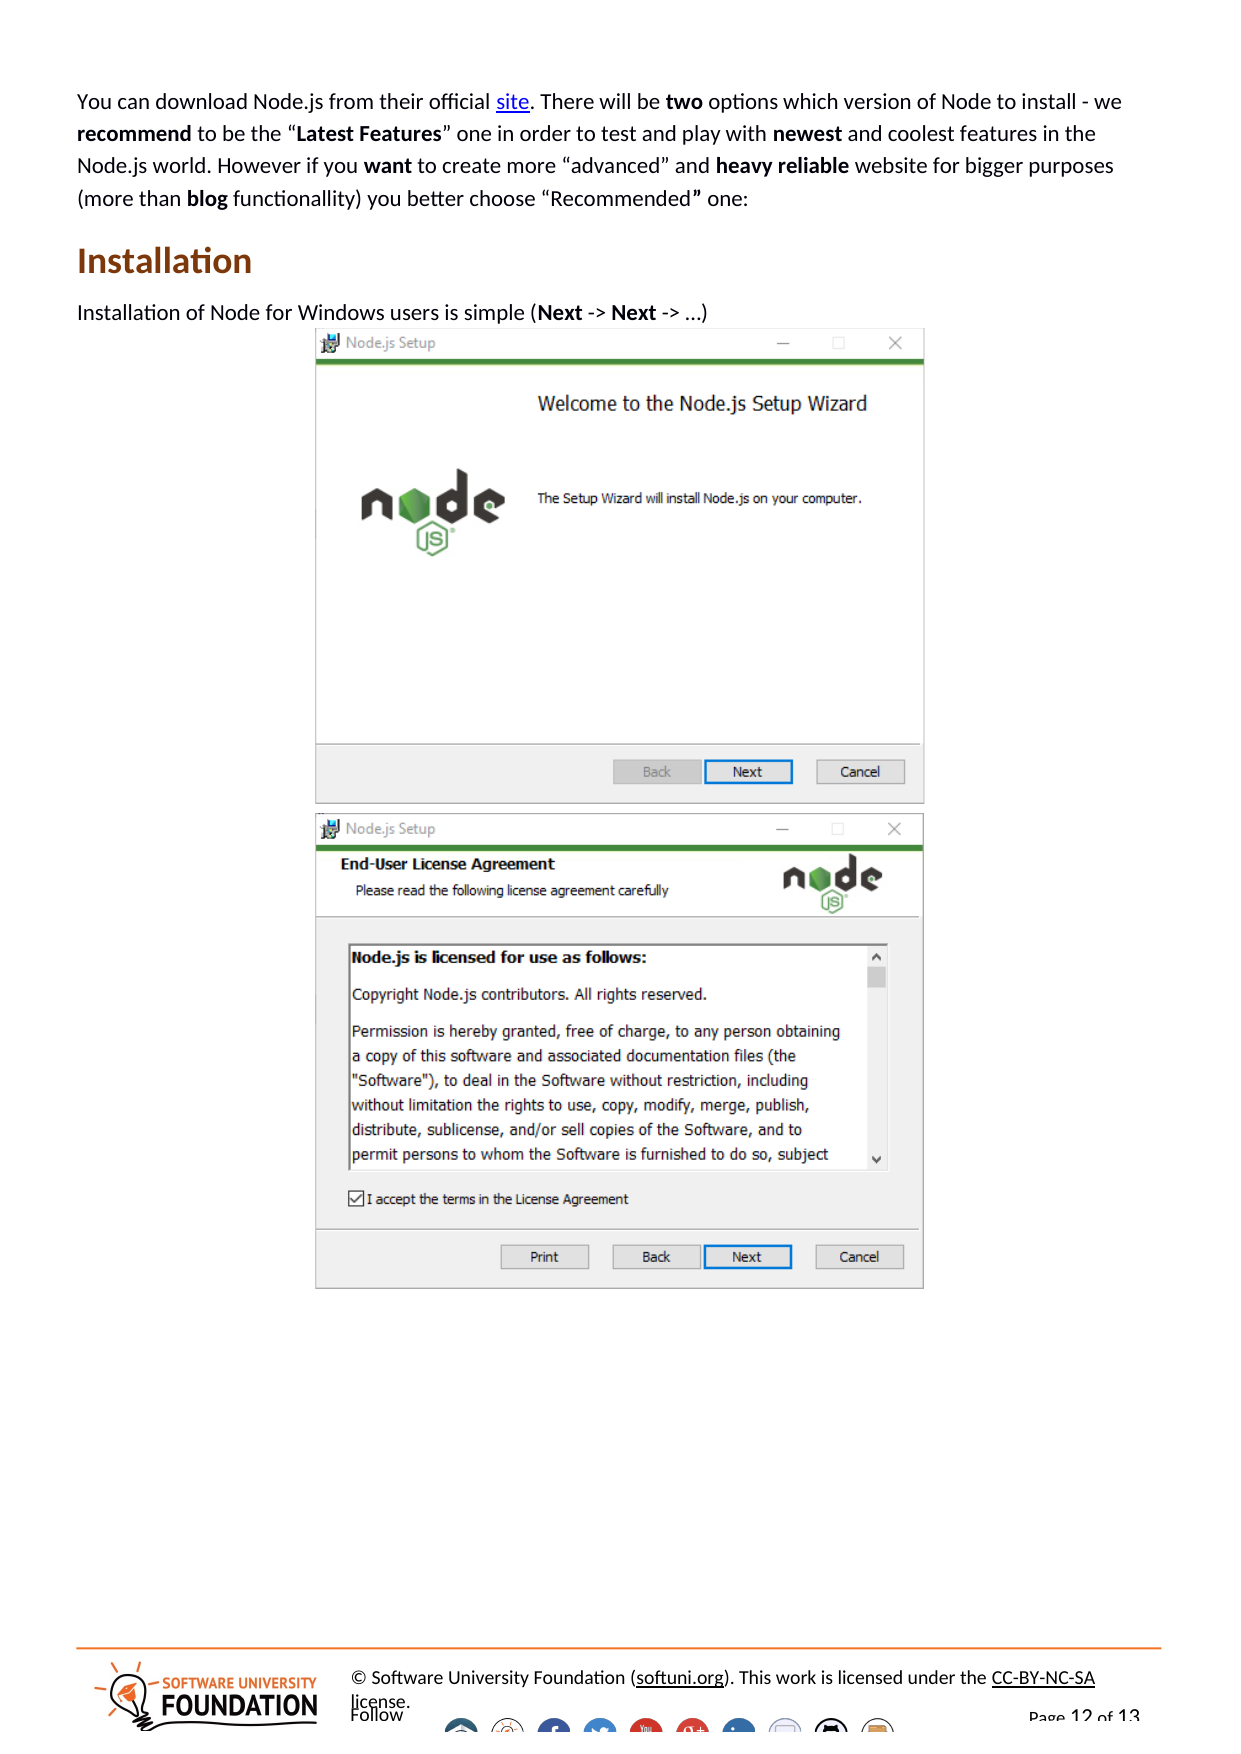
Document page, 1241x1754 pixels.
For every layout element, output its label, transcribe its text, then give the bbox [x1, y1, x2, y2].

picture [444, 1718, 478, 1732]
picture [93, 1661, 317, 1731]
subtitle Installation [77, 237, 1163, 282]
picture [629, 1718, 663, 1732]
text Installation of Node for Windows users is simple (Next -> Next -> …) [77, 298, 1163, 326]
picture [676, 1718, 709, 1732]
text You can download Node.js from their official site. There will be two options which version of Node to install - we recommend to be the “Latest Features” one in order to test and play with newest and coolest features in the Node.js world. However if you want to create more “advanced” and heavy reliable website for bigger purposes (more than blog functionallity) you better choose “Recommended” one: [77, 87, 1163, 212]
picture [722, 1718, 755, 1732]
picture [814, 1718, 848, 1732]
picture [861, 1718, 894, 1732]
picture [768, 1718, 802, 1732]
picture [315, 328, 925, 804]
picture [583, 1718, 617, 1732]
picture [491, 1718, 524, 1732]
picture [537, 1718, 570, 1732]
picture [315, 813, 924, 1289]
